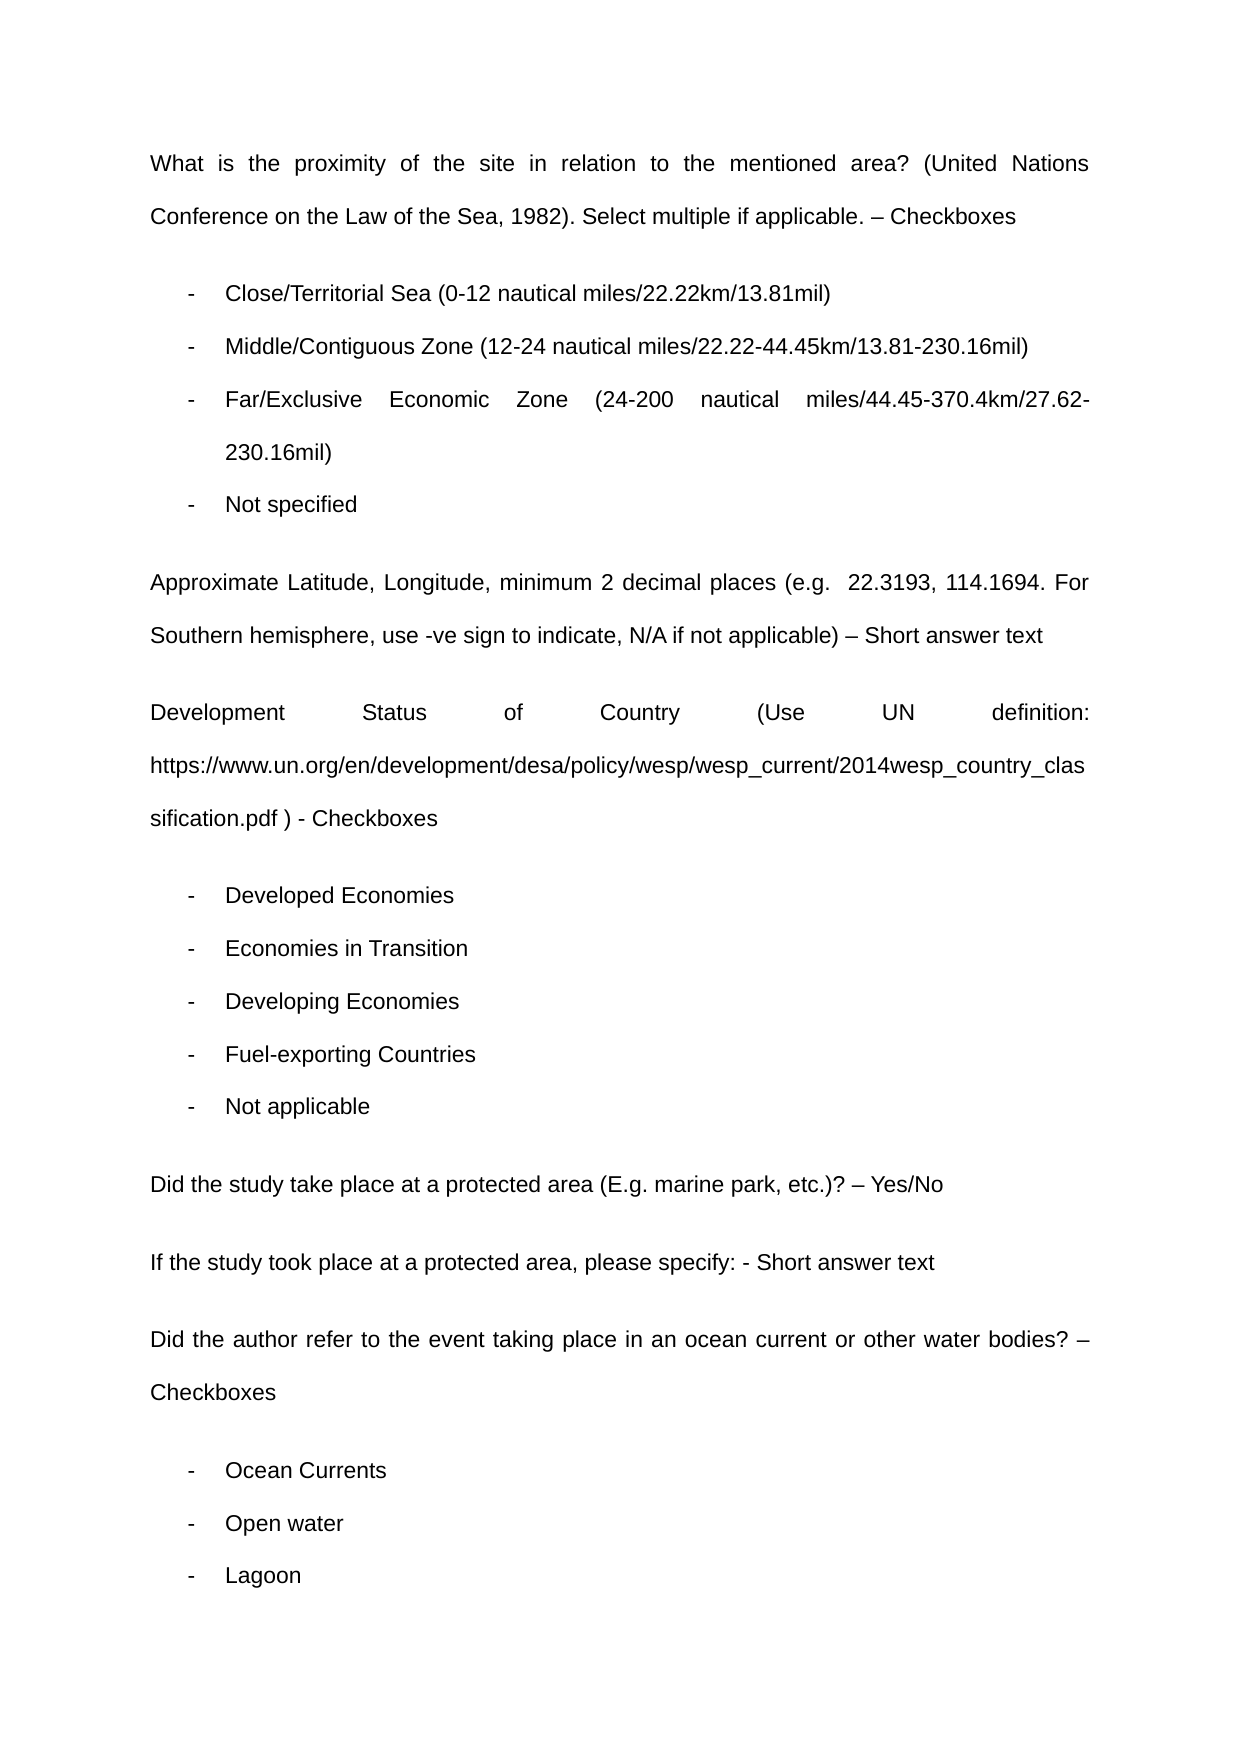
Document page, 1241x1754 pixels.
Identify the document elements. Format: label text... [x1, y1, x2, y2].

text Approximate Latitude, Longitude, minimum 2 decimal places (e.g. 22.3193, 114.1694. For Southern hemisphere, use -ve sign to indicate, N/A if not applicable) – Short answer text [150, 569, 1090, 648]
text What is the proximity of the site in relation to the mentioned area? (United Nations Conference on the Law of the Sea, 1982). Select multiple if applicable. – Checkboxes [150, 150, 1090, 229]
list Not specified [187, 491, 1090, 518]
list Close/Territorial Sea (0-12 nautical miles/22.22km/13.81mil) [187, 280, 1090, 307]
list Not applicable [187, 1093, 1090, 1120]
list Fuel-exporting Countries [187, 1041, 1090, 1067]
list Economies in Transition [187, 935, 1090, 962]
text Did the author refer to the event taking place in an ocean current or other water bodies? – Checkboxes [150, 1326, 1090, 1406]
text Did the study take place at a protected area (E.g. marine park, etc.)? – Yes/No [150, 1171, 1090, 1197]
list Far/Exclusive Economic Zone (24-200 nautical miles/44.45-370.4km/27.62-230.16mil) [187, 386, 1090, 465]
list Lagoon [187, 1562, 1090, 1589]
list Developed Economies [187, 882, 1090, 909]
list Middle/Contiguous Zone (12-24 nautical miles/22.22-44.45km/13.81-230.16mil) [187, 333, 1090, 359]
text Development Status of Country (Use UN definition: https://www.un.org/en/development/desa/policy/wesp/wesp_current/2014wesp_country_classification.pdf ) - Checkboxes [150, 699, 1090, 831]
text If the study took place at a protected area, please specify: - Short answer text [150, 1249, 1090, 1275]
list Ocean Currents [187, 1457, 1090, 1483]
list Open water [187, 1509, 1090, 1536]
list Developing Economies [187, 988, 1090, 1014]
